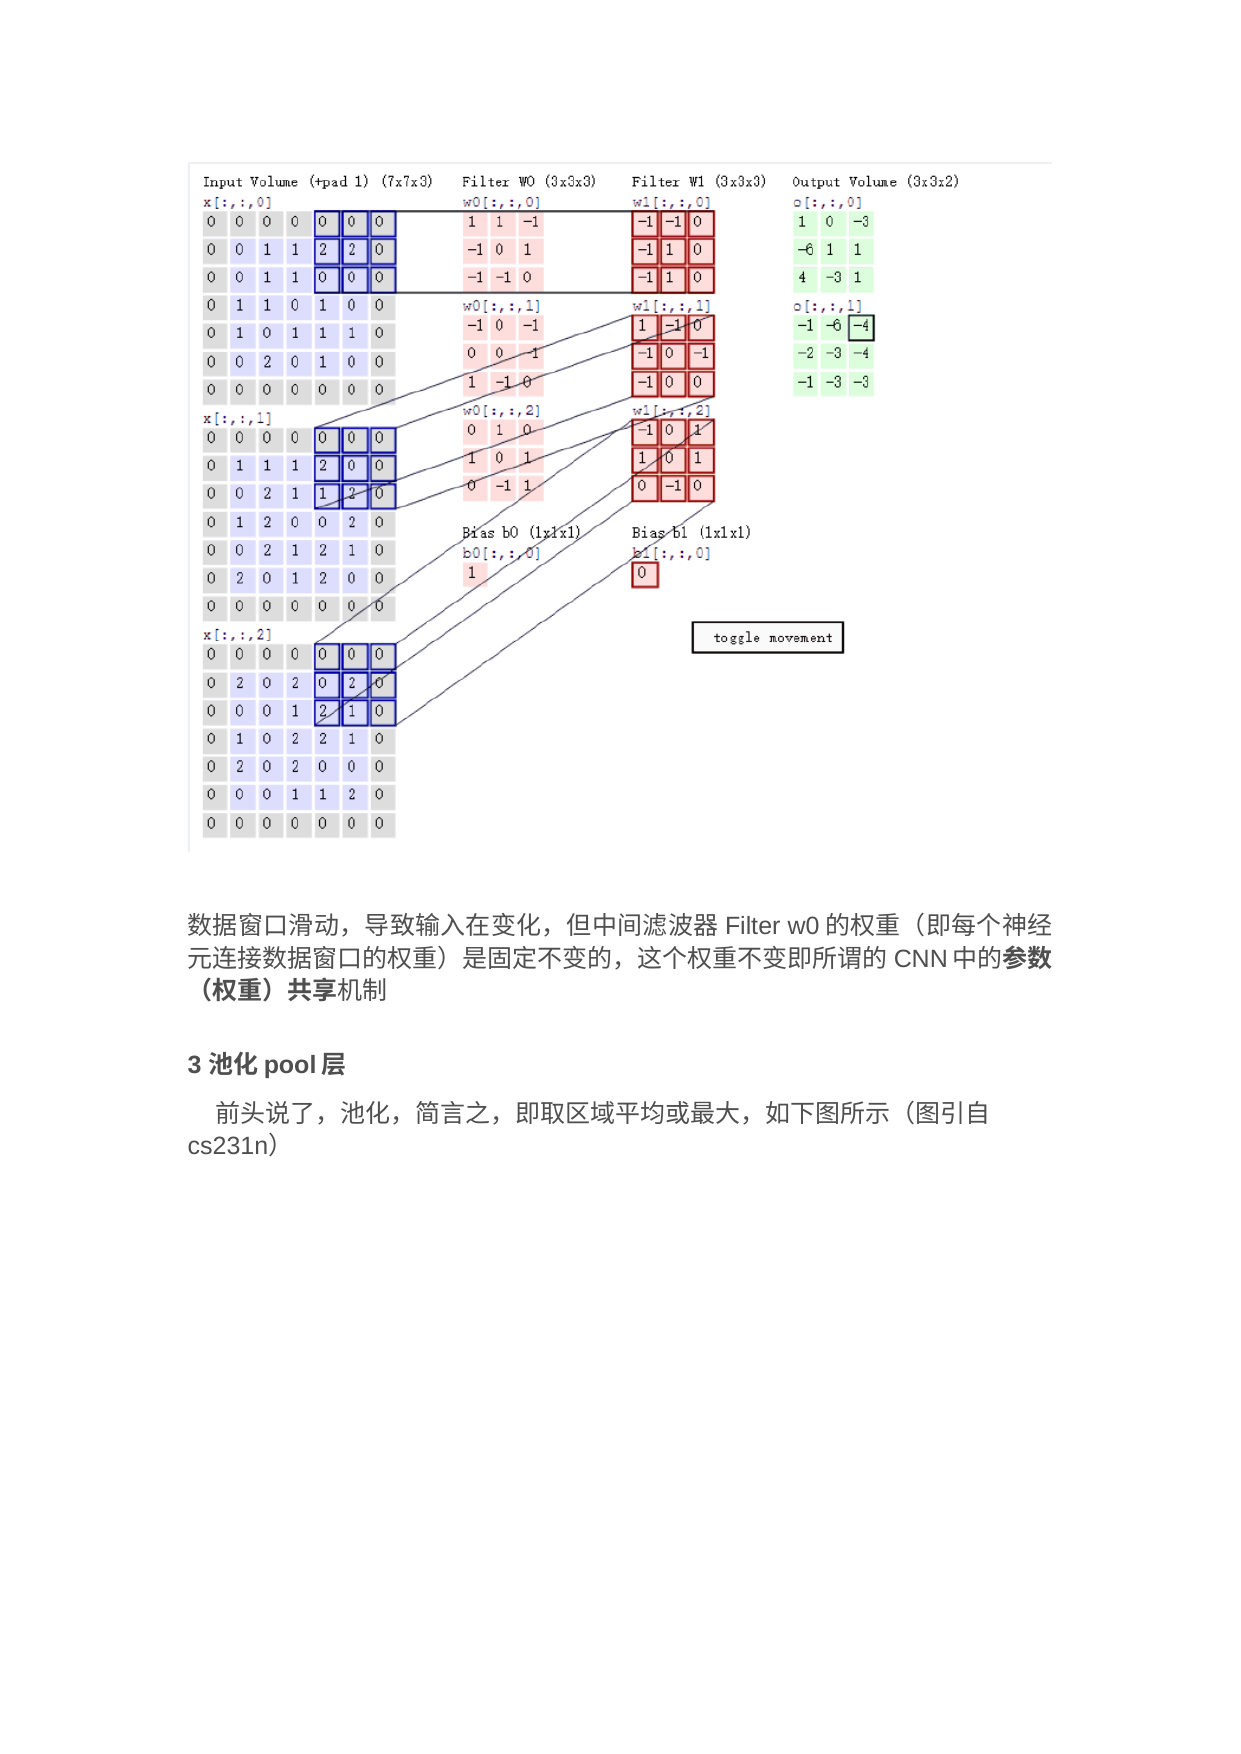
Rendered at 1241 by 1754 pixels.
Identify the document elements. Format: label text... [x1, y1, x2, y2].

list 数据窗口滑动，导致输入在变化，但中间滤波器Filter w0的权重（即每个神经元连接数据窗口的权重）是固定不变的，这个权重不变即所谓的CNN中的参数（权重）共享机制 [187, 909, 1053, 1007]
subtitle 3 池化pool层 [187, 1048, 1053, 1080]
picture [187, 162, 1052, 852]
text 前头说了，池化，简言之，即取区域平均或最大，如下图所示（图引自cs231n） [187, 1097, 1053, 1162]
